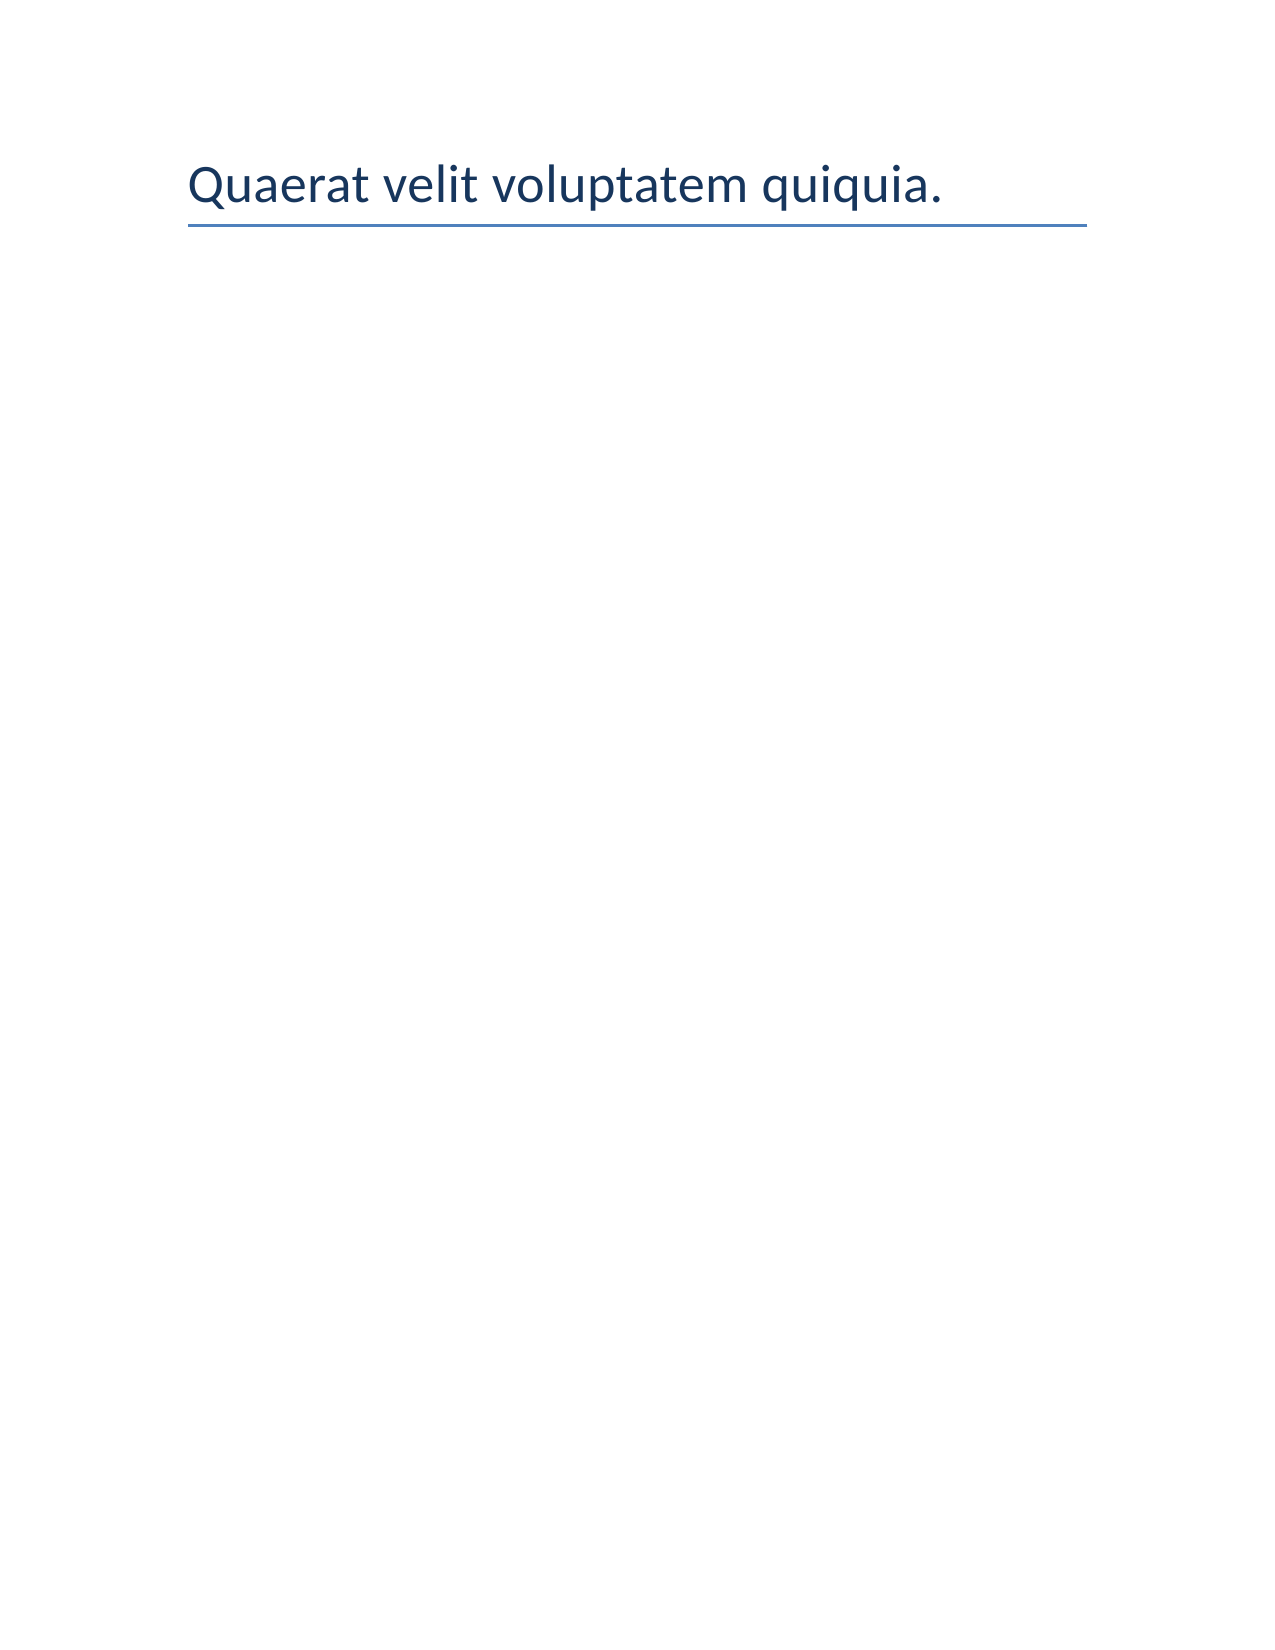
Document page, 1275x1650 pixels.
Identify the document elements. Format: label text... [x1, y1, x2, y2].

title Quaerat velit voluptatem quiquia. [187, 150, 1087, 227]
